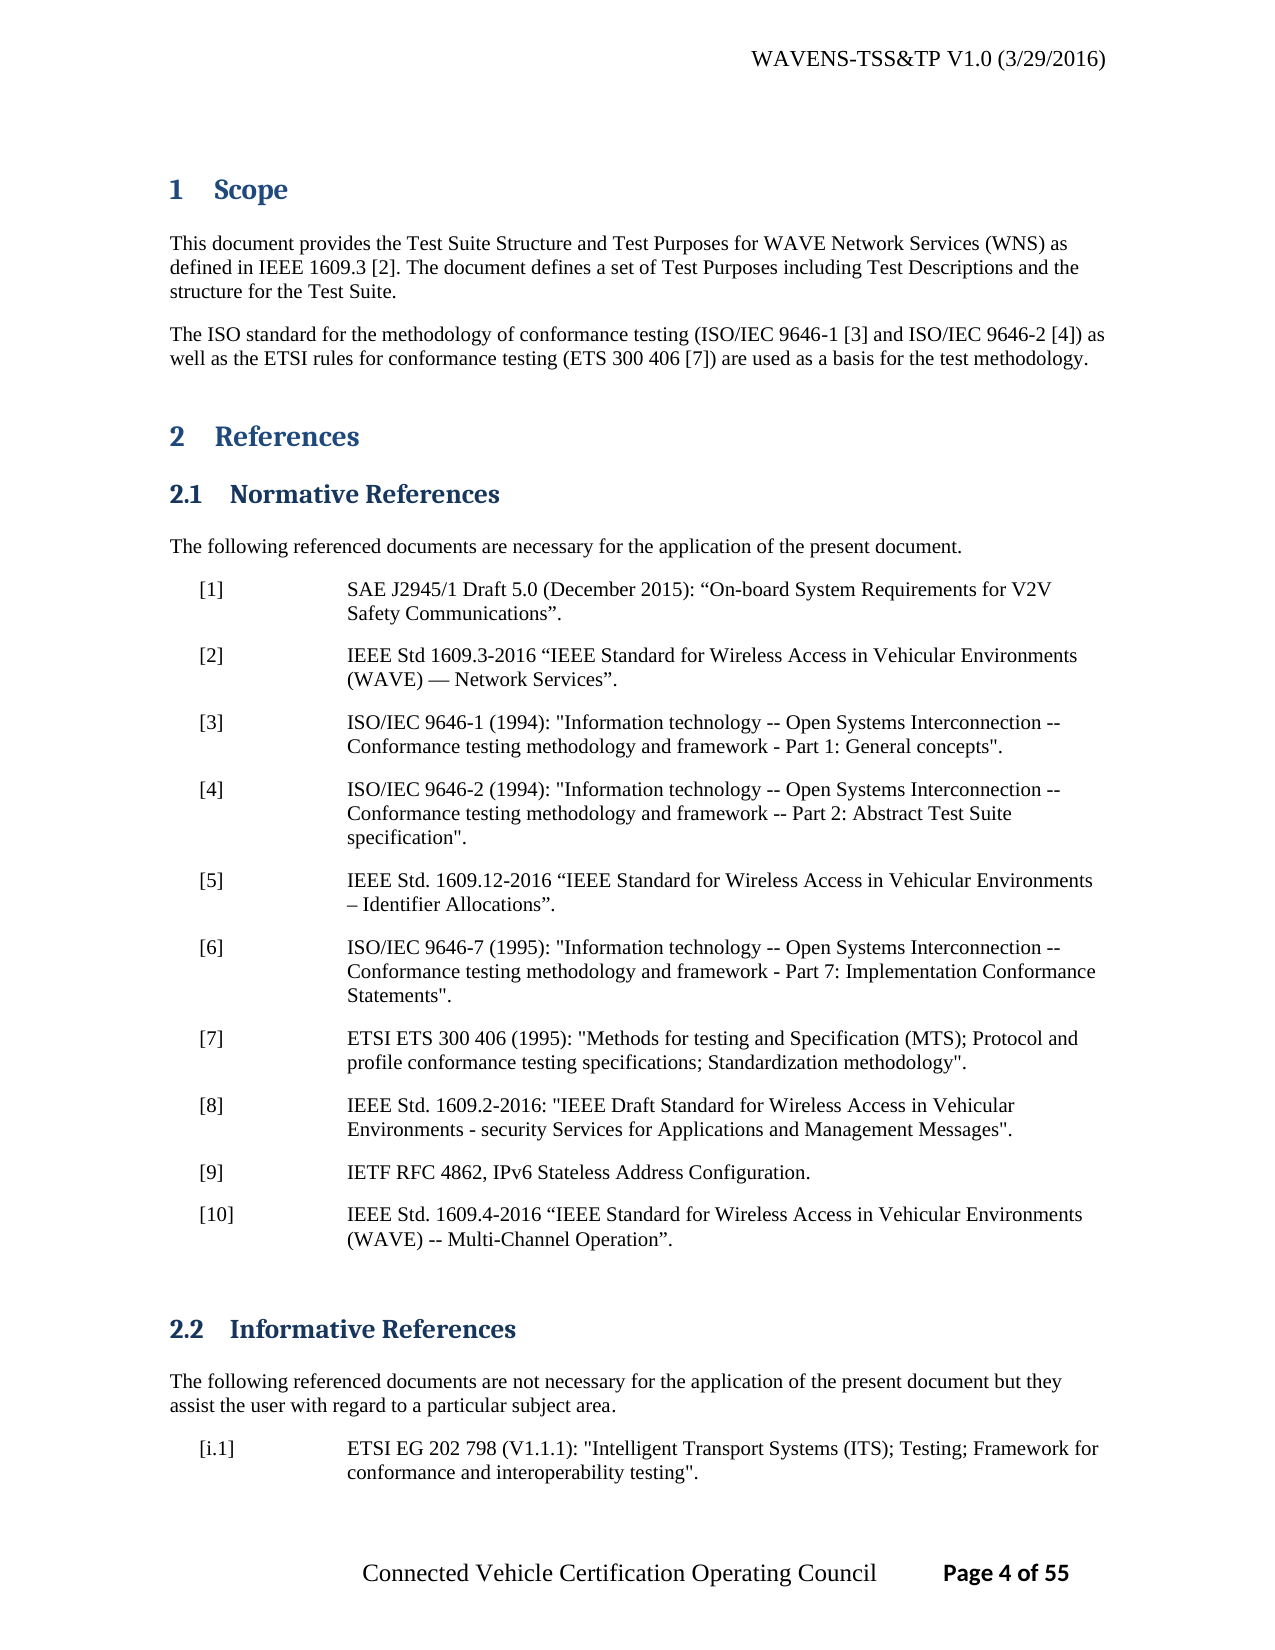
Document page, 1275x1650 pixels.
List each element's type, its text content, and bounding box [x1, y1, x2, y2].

text [i.1] ETSI EG 202 798 (V1.1.1): "Intelligent Transport Systems (ITS); Testing; Framework for conformance and interoperability testing". [199, 1436, 1106, 1484]
text [3] ISO/IEC 9646-1 (1994): "Information technology -- Open Systems Interconnection -- Conformance testing methodology and framework - Part 1: General concepts". [199, 710, 1106, 758]
subtitle Informative References [169, 1314, 1106, 1345]
text The following referenced documents are not necessary for the application of the present document but they assist the user with regard to a particular subject area. [169, 1369, 1106, 1417]
text The following referenced documents are necessary for the application of the present document. [169, 534, 1106, 558]
text [1] SAE J2945/1 Draft 5.0 (December 2015): “On-board System Requirements for V2V Safety Communications”. [199, 576, 1106, 624]
text [8] IEEE Std. 1609.2-2016: "IEEE Draft Standard for Wireless Access in Vehicular Environments - security Services for Applications and Management Messages". [199, 1093, 1106, 1141]
subtitle Scope [169, 173, 1106, 207]
text [5] IEEE Std. 1609.12-2016 “IEEE Standard for Wireless Access in Vehicular Environments – Identifier Allocations”. [199, 868, 1106, 916]
text [4] ISO/IEC 9646-2 (1994): "Information technology -- Open Systems Interconnection -- Conformance testing methodology and framework -- Part 2: Abstract Test Suite specification". [199, 777, 1106, 849]
text [6] ISO/IEC 9646-7 (1995): "Information technology -- Open Systems Interconnection -- Conformance testing methodology and framework - Part 7: Implementation Conformance Statements". [199, 935, 1106, 1007]
text [7] ETSI ETS 300 406 (1995): "Methods for testing and Specification (MTS); Protocol and profile conformance testing specifications; Standardization methodology". [199, 1026, 1106, 1074]
subtitle Normative References [169, 479, 1106, 510]
text [9] IETF RFC 4862, IPv6 Stateless Address Configuration. [199, 1159, 1106, 1184]
text [2] IEEE Std 1609.3-2016 “IEEE Standard for Wireless Access in Vehicular Environments (WAVE) — Network Services”. [199, 643, 1106, 691]
text [10] IEEE Std. 1609.4-2016 “IEEE Standard for Wireless Access in Vehicular Environments (WAVE) -- Multi-Channel Operation”. [199, 1202, 1106, 1251]
text This document provides the Test Suite Structure and Test Purposes for WAVE Network Services (WNS) as defined in IEEE 1609.3 [2]. The document defines a set of Test Purposes including Test Descriptions and the structure for the Test Suite. [169, 231, 1106, 303]
subtitle References [169, 420, 1106, 453]
text The ISO standard for the methodology of conformance testing (ISO/IEC 9646-1 [3] and ISO/IEC 9646-2 [4]) as well as the ETSI rules for conformance testing (ETS 300 406 [7]) are used as a basis for the test methodology. [169, 322, 1106, 370]
